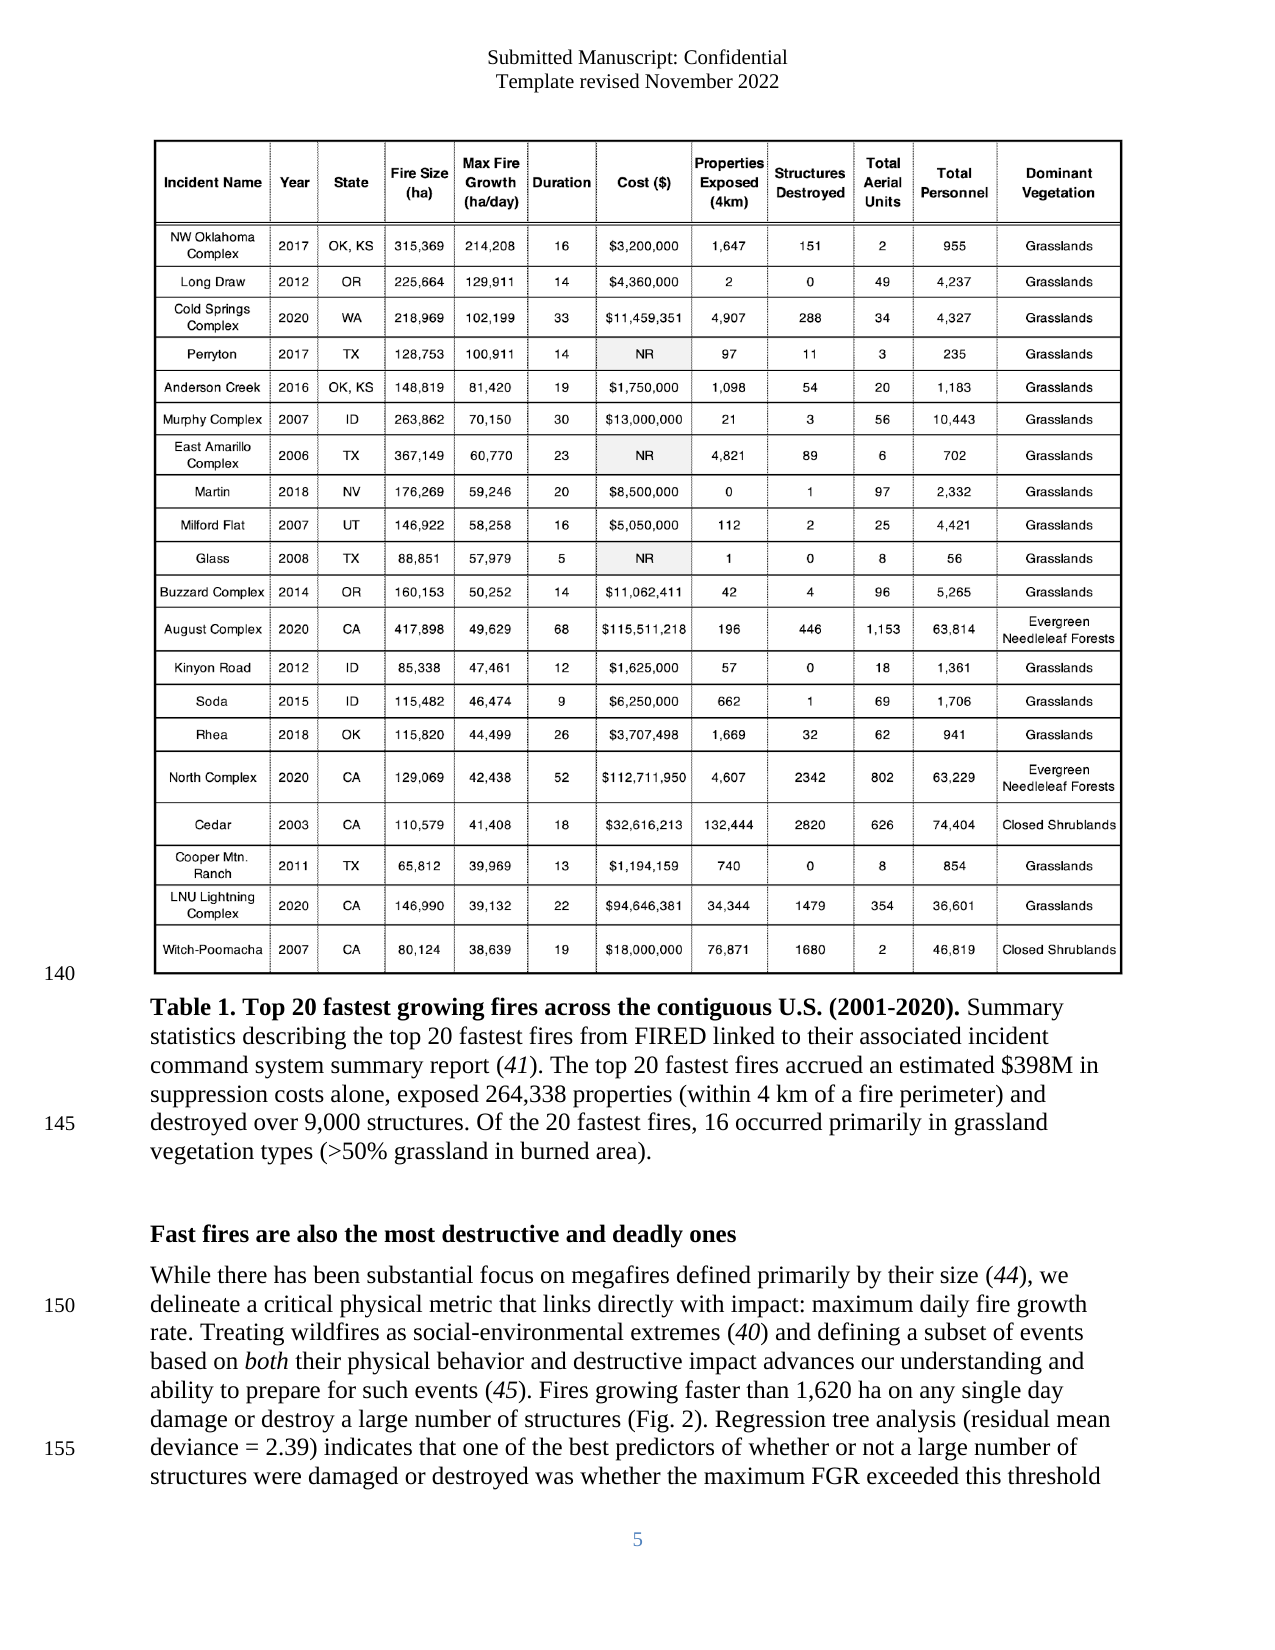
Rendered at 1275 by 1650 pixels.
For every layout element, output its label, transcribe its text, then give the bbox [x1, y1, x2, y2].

picture [150, 135, 1125, 980]
text Fast fires are also the most destructive and deadly ones [150, 1219, 1125, 1247]
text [150, 1260, 1125, 1490]
text Table 1. Top 20 fastest growing fires across the contiguous U.S. (2001-2020). Summary statistics describing the top 20 fastest fires from FIRED linked to their associated incident command system summary report (41). The top 20 fastest fires accrued an estimated $398M in suppression costs alone, exposed 264,338 properties (within 4 km of a fire perimeter) and destroyed over 9,000 structures. Of the 20 fastest fires, 16 occurred primarily in grassland vegetation types (>50% grassland in burned area). [150, 992, 1125, 1165]
